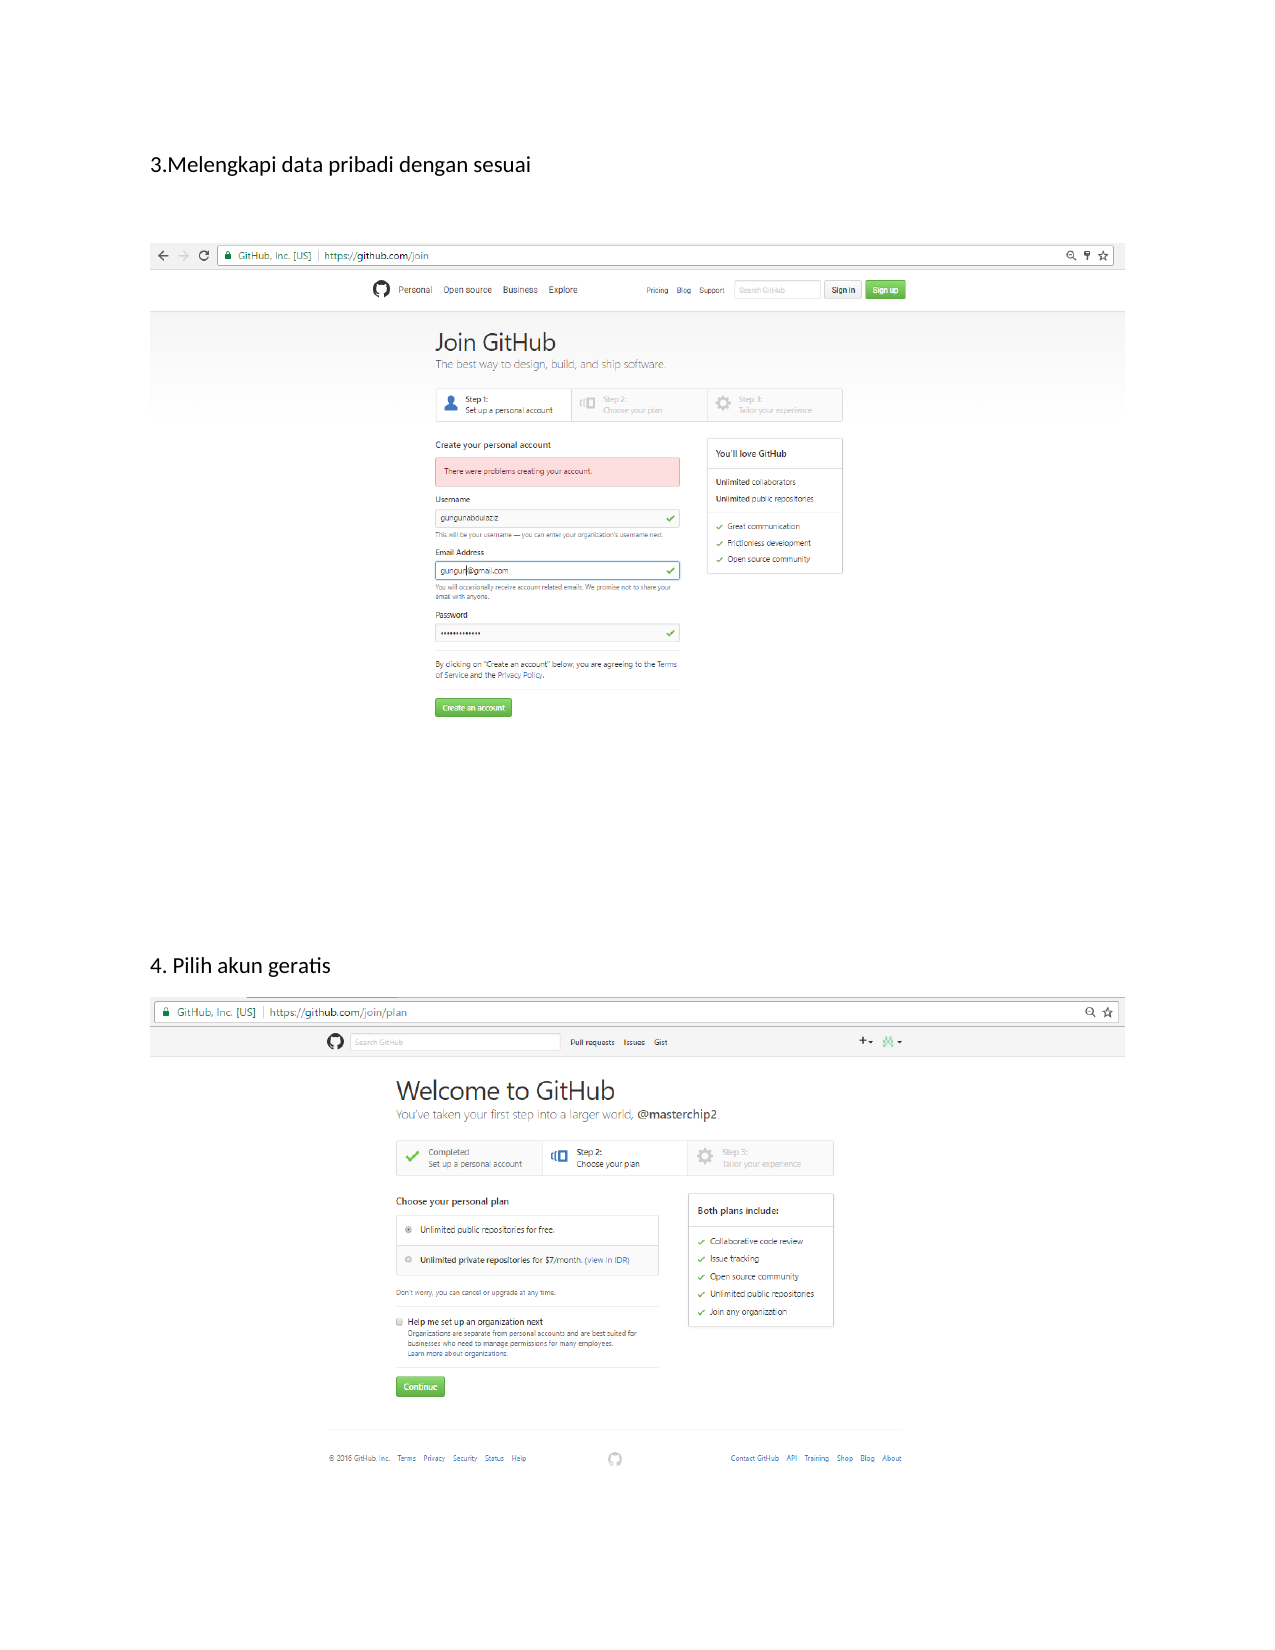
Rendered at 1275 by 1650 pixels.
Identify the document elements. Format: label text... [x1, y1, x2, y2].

picture [150, 997, 1125, 1487]
text 4. Pilih akun geratis [150, 951, 1125, 979]
text 3.Melengkapi data pribadi dengan sesuai [150, 150, 1125, 178]
picture [150, 243, 1125, 745]
